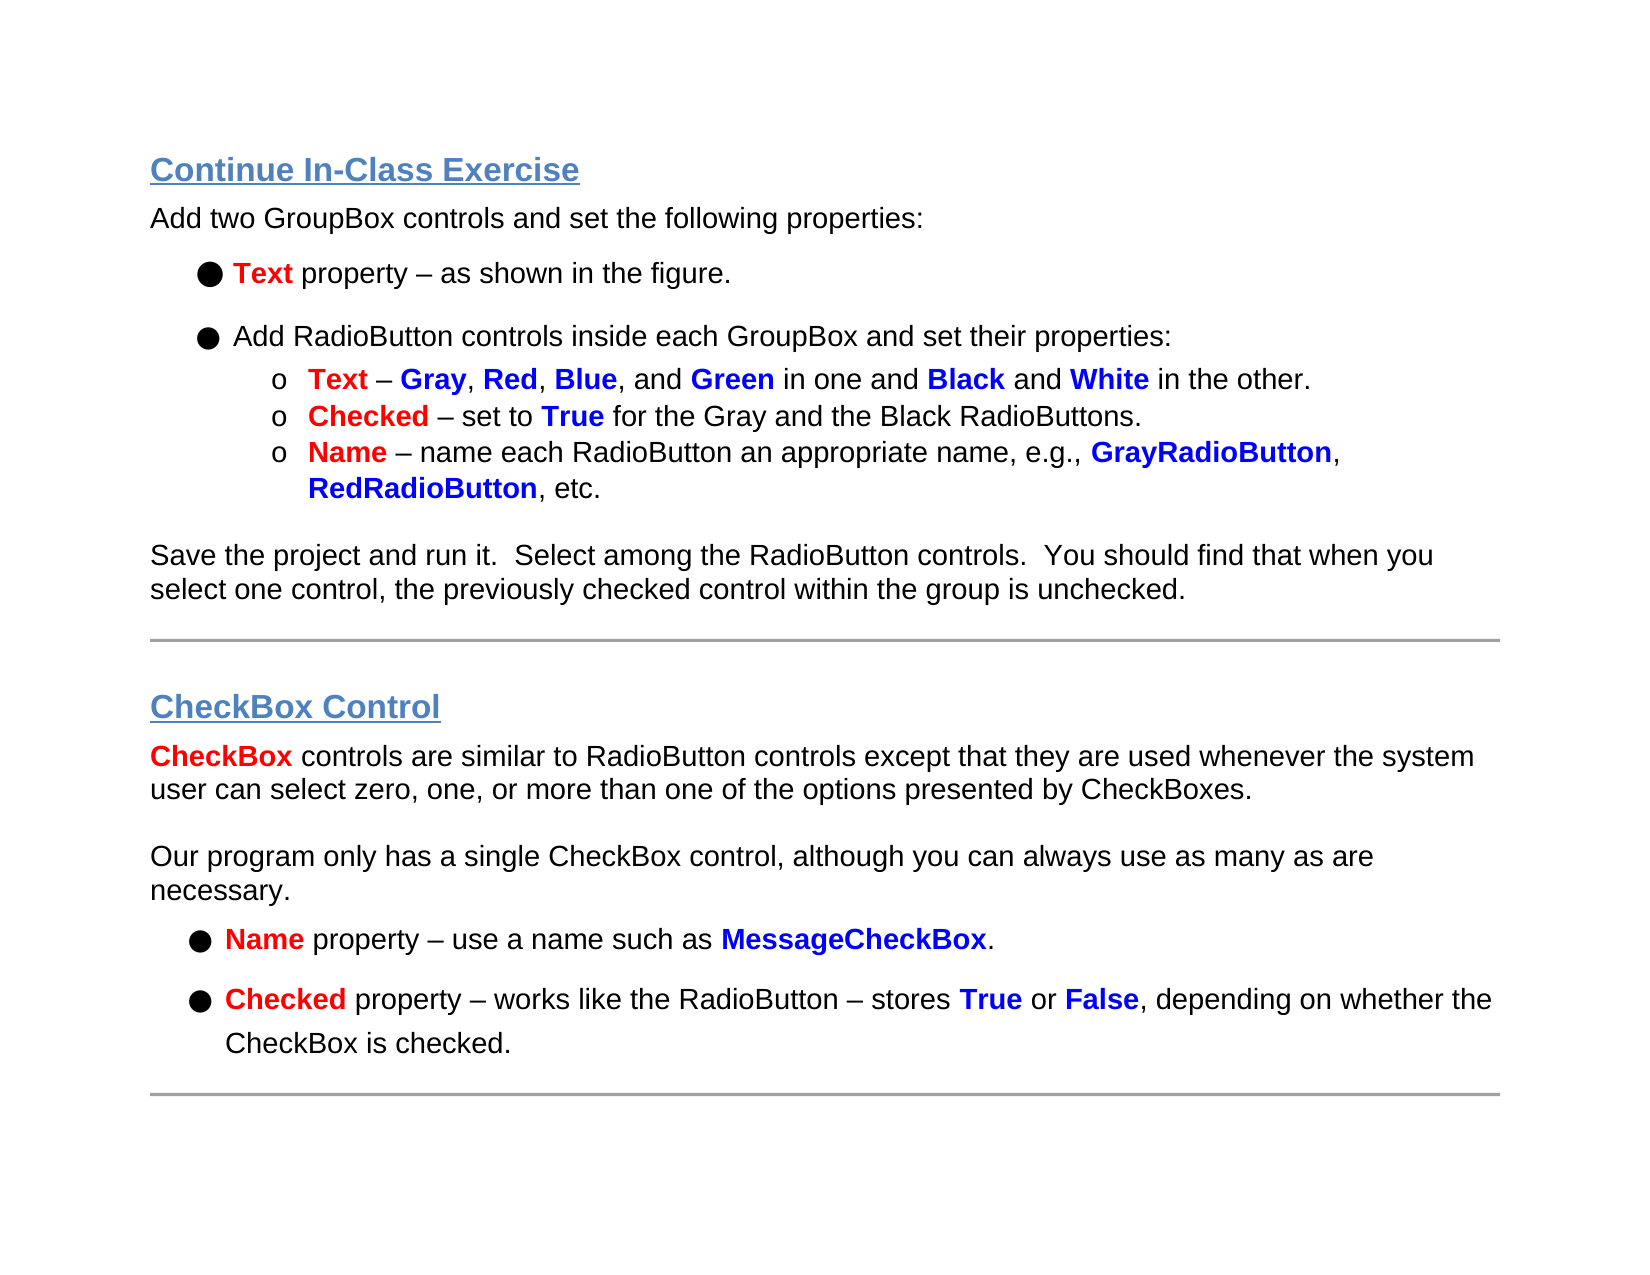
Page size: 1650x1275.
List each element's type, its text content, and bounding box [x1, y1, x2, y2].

text Our program only has a single CheckBox control, although you can always use as many as are necessary. [150, 839, 1500, 906]
list Checked – set to True for the Gray and the Black RadioButtons. [270, 399, 1500, 435]
list Text property – as shown in the figure. [195, 234, 1500, 303]
list Text – Gray, Red, Blue, and Green in one and Black and White in the other. [270, 363, 1500, 399]
text CheckBox Control [150, 688, 1500, 726]
text Save the project and run it. Select among the RadioButton controls. You should find that when you select one control, the previously checked control within the group is unchecked. [150, 538, 1500, 605]
list Checked property – works like the RadioButton – stores True or False, depending on whether the CheckBox is checked. [187, 966, 1500, 1059]
text Add two GroupBox controls and set the following properties: [150, 201, 1500, 234]
text CheckBox controls are similar to RadioButton controls except that they are used whenever the system user can select zero, one, or more than one of the options presented by CheckBoxes. [150, 738, 1500, 806]
list Add RadioButton controls inside each GroupBox and set their properties: [195, 303, 1500, 363]
text Continue In-Class Exercise [150, 150, 1500, 188]
list Name – name each RadioButton an appropriate name, e.g., GrayRadioButton, RedRadioButton, etc. [270, 435, 1500, 504]
list Name property – use a name such as MessageCheckBox. [187, 906, 1500, 966]
